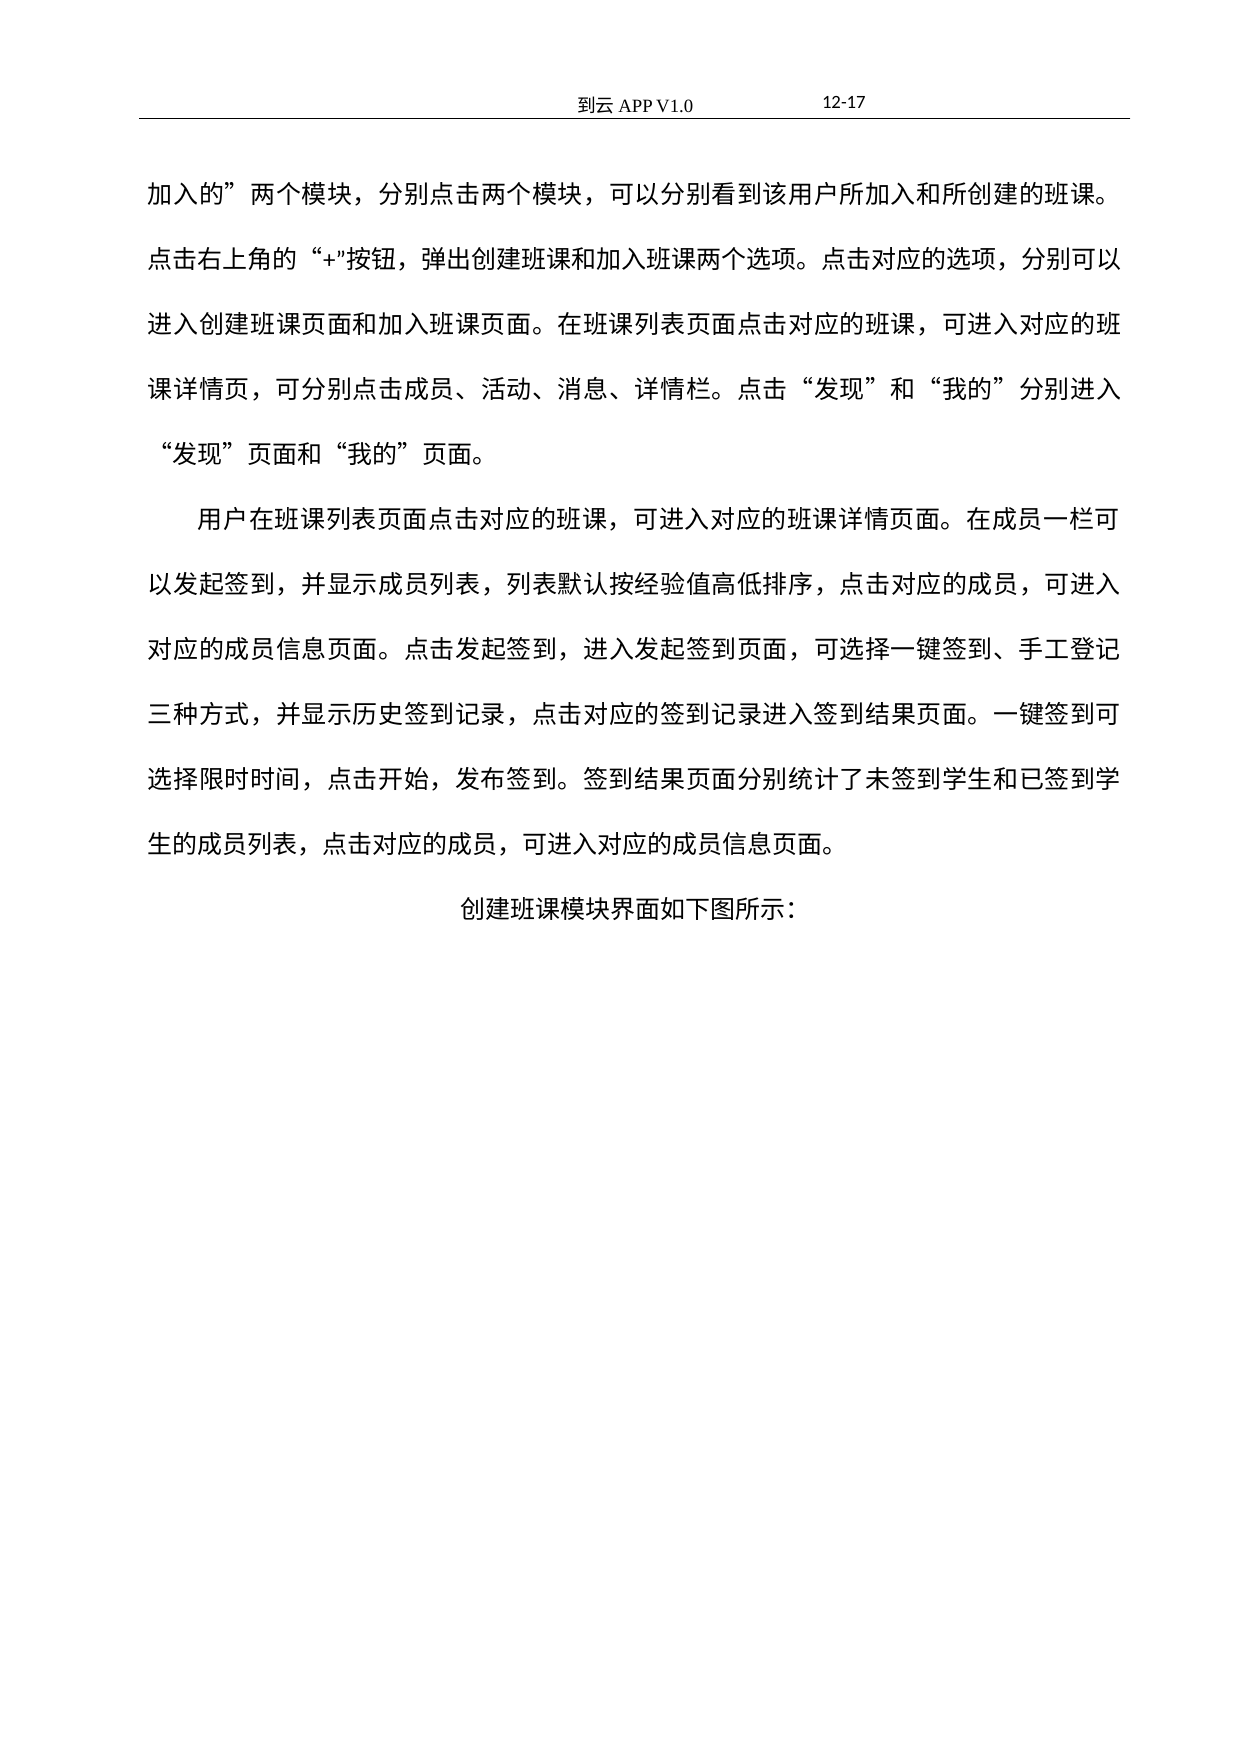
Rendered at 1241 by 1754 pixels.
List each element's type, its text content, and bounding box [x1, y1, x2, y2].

text 创建班课模块界面如下图所示： [148, 875, 1122, 940]
text 用户在班课列表页面点击对应的班课，可进入对应的班课详情页面。在成员一栏可以发起签到，并显示成员列表，列表默认按经验值高低排序，点击对应的成员，可进入对应的成员信息页面。点击发起签到，进入发起签到页面，可选择一键签到、手工登记三种方式，并显示历史签到记录，点击对应的签到记录进入签到结果页面。一键签到可选择限时时间，点击开始，发布签到。签到结果页面分别统计了未签到学生和已签到学生的成员列表，点击对应的成员，可进入对应的成员信息页面。 [148, 485, 1122, 875]
